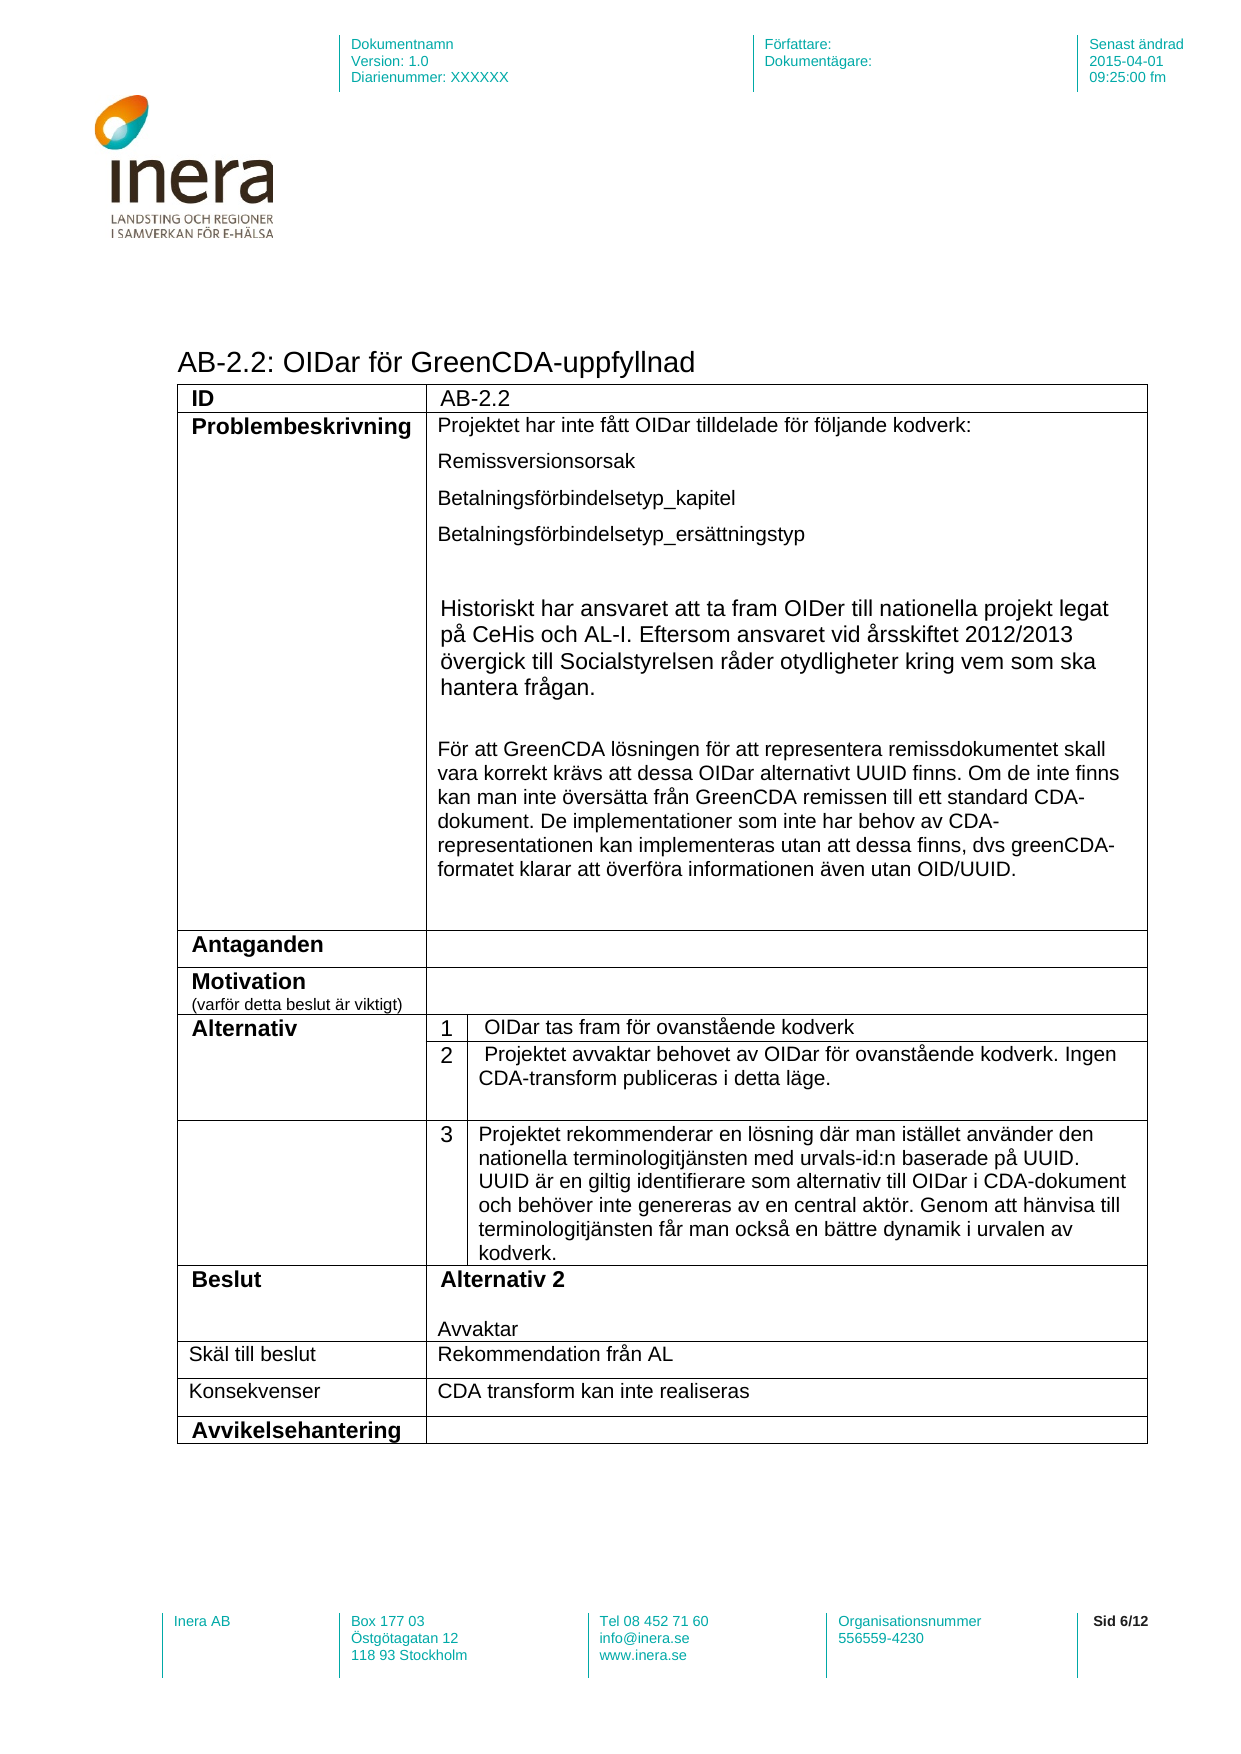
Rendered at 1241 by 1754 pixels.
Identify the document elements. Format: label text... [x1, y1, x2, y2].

table_cell 2 [427, 1042, 467, 1120]
table_cell Avvikelsehantering [178, 1417, 426, 1443]
table_cell Skäl till beslut [178, 1342, 426, 1378]
subtitle AB-2.2: OIDar för GreenCDA-uppfyllnad [177, 344, 1063, 378]
table_cell [178, 1121, 426, 1265]
picture [94, 95, 273, 238]
table_header ID [178, 385, 426, 412]
table_cell Beslut [178, 1266, 426, 1341]
table_cell CDA transform kan inte realiseras [427, 1379, 1147, 1416]
table_cell [427, 931, 1147, 967]
table_cell OIDar tas fram för ovanstående kodverk [468, 1015, 1147, 1041]
table_cell Antaganden [178, 931, 426, 967]
table_cell Motivation (varför detta beslut är viktigt) [178, 968, 426, 1014]
table_cell Problembeskrivning [178, 413, 426, 930]
table_cell [427, 1417, 1147, 1443]
table_cell 3 [427, 1121, 467, 1265]
table_cell Projektet har inte fått OIDar tilldelade för följande kodverk: Remissversionsorsak Betalningsförbindelsetyp_kapitel Betalningsförbindelsetyp_ersättningstyp Historiskt har ansvaret att ta fram OIDer till nationella projekt legat på CeHis och AL-I. Eftersom ansvaret vid årsskiftet 2012/2013 övergick till Socialstyrelsen råder otydligheter kring vem som ska hantera frågan. För att GreenCDA lösningen för att representera remissdokumentet skall vara korrekt krävs att dessa OIDar alternativt UUID finns. Om de inte finns kan man inte översätta från GreenCDA remissen till ett standard CDA-dokument. De implementationer som inte har behov av CDA-representationen kan implementeras utan att dessa finns, dvs greenCDA-formatet klarar att överföra informationen även utan OID/UUID. [427, 413, 1147, 930]
table_cell Projektet rekommenderar en lösning där man istället använder den nationella terminologitjänsten med urvals-id:n baserade på UUID. UUID är en giltig identifierare som alternativ till OIDar i CDA-dokument och behöver inte genereras av en central aktör. Genom att hänvisa till terminologitjänsten får man också en bättre dynamik i urvalen av kodverk. [468, 1121, 1147, 1265]
table_cell [427, 968, 1147, 1014]
table_cell Alternativ [178, 1015, 426, 1120]
table_cell Rekommendation från AL [427, 1342, 1147, 1378]
table_cell Projektet avvaktar behovet av OIDar för ovanstående kodverk. Ingen CDA-transform publiceras i detta läge. [468, 1042, 1147, 1120]
table_cell 1 [427, 1015, 467, 1041]
table_cell Konsekvenser [178, 1379, 426, 1416]
table_cell Alternativ 2 Avvaktar [427, 1266, 1147, 1341]
table_header AB-2.2 [427, 385, 1147, 412]
